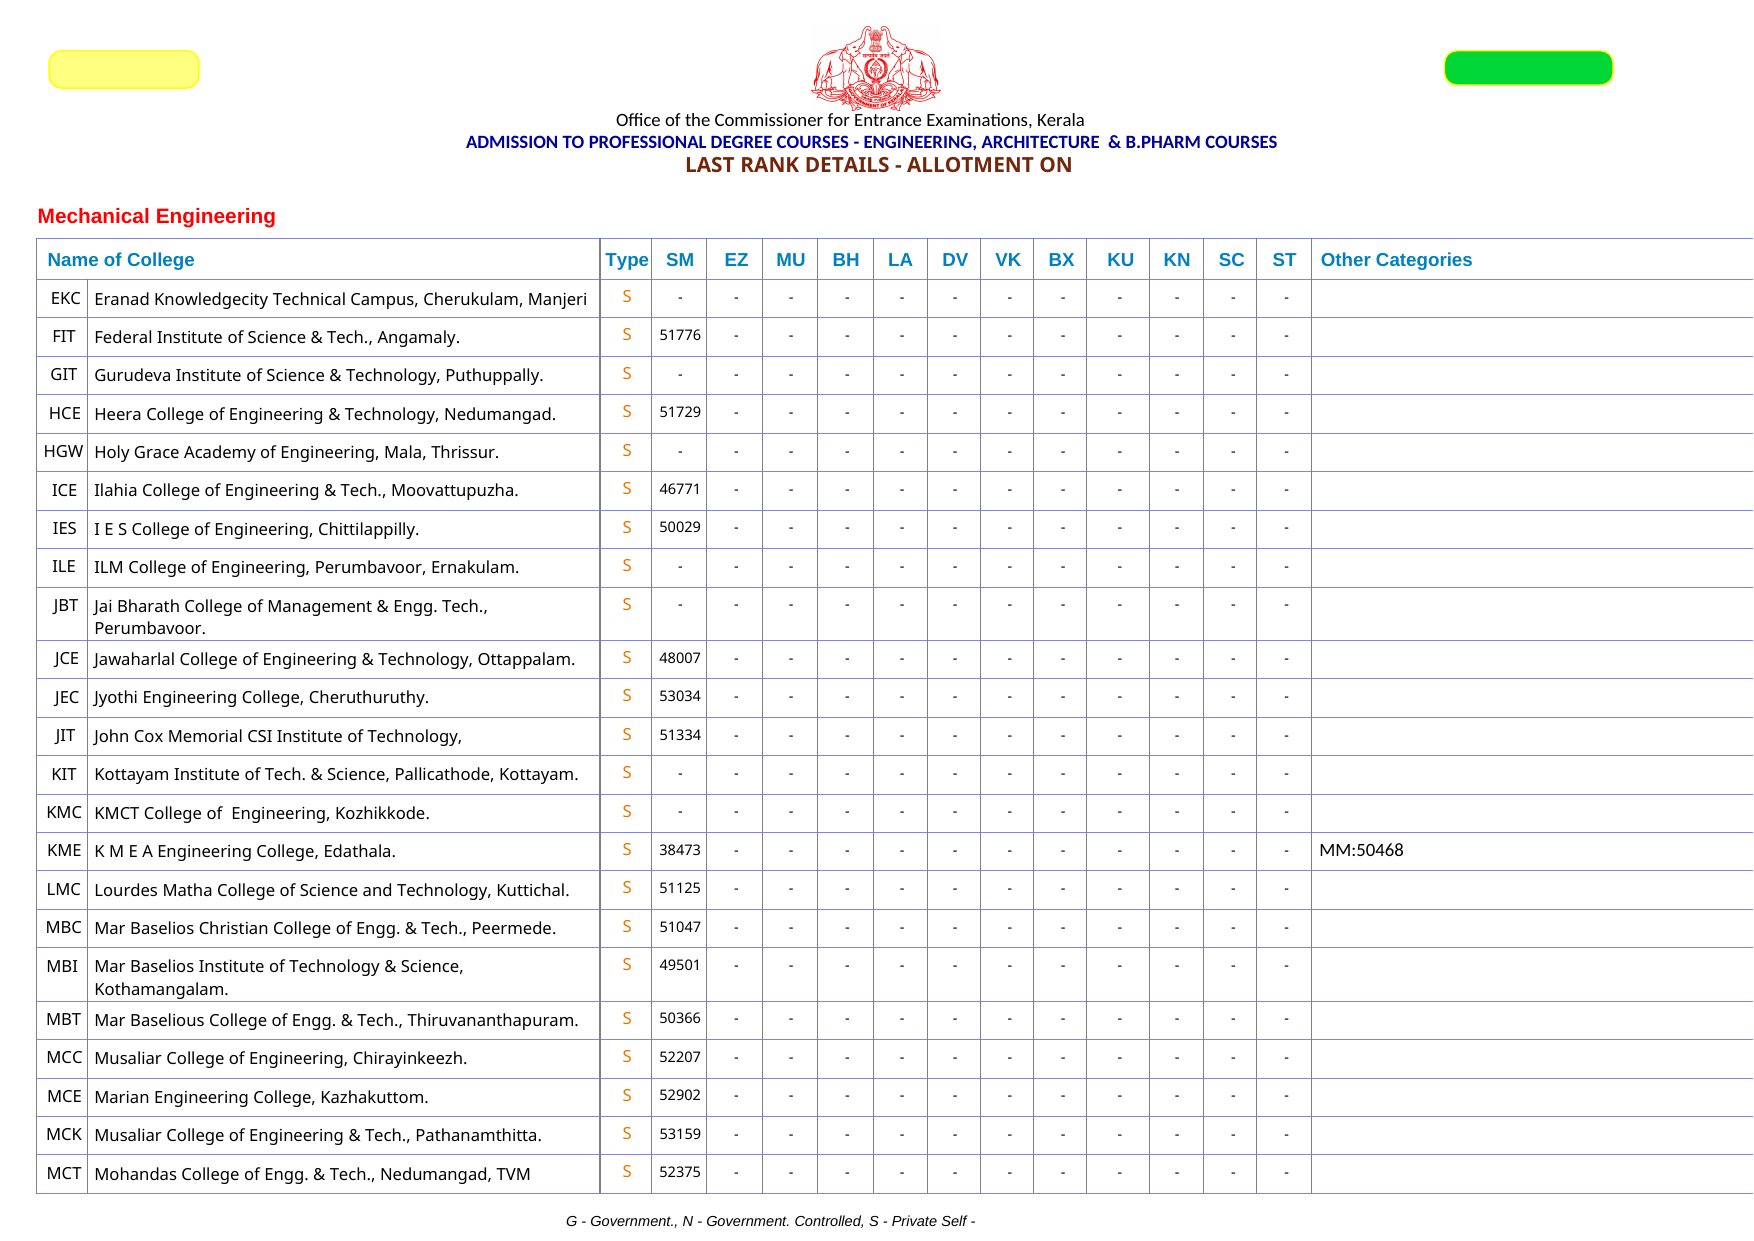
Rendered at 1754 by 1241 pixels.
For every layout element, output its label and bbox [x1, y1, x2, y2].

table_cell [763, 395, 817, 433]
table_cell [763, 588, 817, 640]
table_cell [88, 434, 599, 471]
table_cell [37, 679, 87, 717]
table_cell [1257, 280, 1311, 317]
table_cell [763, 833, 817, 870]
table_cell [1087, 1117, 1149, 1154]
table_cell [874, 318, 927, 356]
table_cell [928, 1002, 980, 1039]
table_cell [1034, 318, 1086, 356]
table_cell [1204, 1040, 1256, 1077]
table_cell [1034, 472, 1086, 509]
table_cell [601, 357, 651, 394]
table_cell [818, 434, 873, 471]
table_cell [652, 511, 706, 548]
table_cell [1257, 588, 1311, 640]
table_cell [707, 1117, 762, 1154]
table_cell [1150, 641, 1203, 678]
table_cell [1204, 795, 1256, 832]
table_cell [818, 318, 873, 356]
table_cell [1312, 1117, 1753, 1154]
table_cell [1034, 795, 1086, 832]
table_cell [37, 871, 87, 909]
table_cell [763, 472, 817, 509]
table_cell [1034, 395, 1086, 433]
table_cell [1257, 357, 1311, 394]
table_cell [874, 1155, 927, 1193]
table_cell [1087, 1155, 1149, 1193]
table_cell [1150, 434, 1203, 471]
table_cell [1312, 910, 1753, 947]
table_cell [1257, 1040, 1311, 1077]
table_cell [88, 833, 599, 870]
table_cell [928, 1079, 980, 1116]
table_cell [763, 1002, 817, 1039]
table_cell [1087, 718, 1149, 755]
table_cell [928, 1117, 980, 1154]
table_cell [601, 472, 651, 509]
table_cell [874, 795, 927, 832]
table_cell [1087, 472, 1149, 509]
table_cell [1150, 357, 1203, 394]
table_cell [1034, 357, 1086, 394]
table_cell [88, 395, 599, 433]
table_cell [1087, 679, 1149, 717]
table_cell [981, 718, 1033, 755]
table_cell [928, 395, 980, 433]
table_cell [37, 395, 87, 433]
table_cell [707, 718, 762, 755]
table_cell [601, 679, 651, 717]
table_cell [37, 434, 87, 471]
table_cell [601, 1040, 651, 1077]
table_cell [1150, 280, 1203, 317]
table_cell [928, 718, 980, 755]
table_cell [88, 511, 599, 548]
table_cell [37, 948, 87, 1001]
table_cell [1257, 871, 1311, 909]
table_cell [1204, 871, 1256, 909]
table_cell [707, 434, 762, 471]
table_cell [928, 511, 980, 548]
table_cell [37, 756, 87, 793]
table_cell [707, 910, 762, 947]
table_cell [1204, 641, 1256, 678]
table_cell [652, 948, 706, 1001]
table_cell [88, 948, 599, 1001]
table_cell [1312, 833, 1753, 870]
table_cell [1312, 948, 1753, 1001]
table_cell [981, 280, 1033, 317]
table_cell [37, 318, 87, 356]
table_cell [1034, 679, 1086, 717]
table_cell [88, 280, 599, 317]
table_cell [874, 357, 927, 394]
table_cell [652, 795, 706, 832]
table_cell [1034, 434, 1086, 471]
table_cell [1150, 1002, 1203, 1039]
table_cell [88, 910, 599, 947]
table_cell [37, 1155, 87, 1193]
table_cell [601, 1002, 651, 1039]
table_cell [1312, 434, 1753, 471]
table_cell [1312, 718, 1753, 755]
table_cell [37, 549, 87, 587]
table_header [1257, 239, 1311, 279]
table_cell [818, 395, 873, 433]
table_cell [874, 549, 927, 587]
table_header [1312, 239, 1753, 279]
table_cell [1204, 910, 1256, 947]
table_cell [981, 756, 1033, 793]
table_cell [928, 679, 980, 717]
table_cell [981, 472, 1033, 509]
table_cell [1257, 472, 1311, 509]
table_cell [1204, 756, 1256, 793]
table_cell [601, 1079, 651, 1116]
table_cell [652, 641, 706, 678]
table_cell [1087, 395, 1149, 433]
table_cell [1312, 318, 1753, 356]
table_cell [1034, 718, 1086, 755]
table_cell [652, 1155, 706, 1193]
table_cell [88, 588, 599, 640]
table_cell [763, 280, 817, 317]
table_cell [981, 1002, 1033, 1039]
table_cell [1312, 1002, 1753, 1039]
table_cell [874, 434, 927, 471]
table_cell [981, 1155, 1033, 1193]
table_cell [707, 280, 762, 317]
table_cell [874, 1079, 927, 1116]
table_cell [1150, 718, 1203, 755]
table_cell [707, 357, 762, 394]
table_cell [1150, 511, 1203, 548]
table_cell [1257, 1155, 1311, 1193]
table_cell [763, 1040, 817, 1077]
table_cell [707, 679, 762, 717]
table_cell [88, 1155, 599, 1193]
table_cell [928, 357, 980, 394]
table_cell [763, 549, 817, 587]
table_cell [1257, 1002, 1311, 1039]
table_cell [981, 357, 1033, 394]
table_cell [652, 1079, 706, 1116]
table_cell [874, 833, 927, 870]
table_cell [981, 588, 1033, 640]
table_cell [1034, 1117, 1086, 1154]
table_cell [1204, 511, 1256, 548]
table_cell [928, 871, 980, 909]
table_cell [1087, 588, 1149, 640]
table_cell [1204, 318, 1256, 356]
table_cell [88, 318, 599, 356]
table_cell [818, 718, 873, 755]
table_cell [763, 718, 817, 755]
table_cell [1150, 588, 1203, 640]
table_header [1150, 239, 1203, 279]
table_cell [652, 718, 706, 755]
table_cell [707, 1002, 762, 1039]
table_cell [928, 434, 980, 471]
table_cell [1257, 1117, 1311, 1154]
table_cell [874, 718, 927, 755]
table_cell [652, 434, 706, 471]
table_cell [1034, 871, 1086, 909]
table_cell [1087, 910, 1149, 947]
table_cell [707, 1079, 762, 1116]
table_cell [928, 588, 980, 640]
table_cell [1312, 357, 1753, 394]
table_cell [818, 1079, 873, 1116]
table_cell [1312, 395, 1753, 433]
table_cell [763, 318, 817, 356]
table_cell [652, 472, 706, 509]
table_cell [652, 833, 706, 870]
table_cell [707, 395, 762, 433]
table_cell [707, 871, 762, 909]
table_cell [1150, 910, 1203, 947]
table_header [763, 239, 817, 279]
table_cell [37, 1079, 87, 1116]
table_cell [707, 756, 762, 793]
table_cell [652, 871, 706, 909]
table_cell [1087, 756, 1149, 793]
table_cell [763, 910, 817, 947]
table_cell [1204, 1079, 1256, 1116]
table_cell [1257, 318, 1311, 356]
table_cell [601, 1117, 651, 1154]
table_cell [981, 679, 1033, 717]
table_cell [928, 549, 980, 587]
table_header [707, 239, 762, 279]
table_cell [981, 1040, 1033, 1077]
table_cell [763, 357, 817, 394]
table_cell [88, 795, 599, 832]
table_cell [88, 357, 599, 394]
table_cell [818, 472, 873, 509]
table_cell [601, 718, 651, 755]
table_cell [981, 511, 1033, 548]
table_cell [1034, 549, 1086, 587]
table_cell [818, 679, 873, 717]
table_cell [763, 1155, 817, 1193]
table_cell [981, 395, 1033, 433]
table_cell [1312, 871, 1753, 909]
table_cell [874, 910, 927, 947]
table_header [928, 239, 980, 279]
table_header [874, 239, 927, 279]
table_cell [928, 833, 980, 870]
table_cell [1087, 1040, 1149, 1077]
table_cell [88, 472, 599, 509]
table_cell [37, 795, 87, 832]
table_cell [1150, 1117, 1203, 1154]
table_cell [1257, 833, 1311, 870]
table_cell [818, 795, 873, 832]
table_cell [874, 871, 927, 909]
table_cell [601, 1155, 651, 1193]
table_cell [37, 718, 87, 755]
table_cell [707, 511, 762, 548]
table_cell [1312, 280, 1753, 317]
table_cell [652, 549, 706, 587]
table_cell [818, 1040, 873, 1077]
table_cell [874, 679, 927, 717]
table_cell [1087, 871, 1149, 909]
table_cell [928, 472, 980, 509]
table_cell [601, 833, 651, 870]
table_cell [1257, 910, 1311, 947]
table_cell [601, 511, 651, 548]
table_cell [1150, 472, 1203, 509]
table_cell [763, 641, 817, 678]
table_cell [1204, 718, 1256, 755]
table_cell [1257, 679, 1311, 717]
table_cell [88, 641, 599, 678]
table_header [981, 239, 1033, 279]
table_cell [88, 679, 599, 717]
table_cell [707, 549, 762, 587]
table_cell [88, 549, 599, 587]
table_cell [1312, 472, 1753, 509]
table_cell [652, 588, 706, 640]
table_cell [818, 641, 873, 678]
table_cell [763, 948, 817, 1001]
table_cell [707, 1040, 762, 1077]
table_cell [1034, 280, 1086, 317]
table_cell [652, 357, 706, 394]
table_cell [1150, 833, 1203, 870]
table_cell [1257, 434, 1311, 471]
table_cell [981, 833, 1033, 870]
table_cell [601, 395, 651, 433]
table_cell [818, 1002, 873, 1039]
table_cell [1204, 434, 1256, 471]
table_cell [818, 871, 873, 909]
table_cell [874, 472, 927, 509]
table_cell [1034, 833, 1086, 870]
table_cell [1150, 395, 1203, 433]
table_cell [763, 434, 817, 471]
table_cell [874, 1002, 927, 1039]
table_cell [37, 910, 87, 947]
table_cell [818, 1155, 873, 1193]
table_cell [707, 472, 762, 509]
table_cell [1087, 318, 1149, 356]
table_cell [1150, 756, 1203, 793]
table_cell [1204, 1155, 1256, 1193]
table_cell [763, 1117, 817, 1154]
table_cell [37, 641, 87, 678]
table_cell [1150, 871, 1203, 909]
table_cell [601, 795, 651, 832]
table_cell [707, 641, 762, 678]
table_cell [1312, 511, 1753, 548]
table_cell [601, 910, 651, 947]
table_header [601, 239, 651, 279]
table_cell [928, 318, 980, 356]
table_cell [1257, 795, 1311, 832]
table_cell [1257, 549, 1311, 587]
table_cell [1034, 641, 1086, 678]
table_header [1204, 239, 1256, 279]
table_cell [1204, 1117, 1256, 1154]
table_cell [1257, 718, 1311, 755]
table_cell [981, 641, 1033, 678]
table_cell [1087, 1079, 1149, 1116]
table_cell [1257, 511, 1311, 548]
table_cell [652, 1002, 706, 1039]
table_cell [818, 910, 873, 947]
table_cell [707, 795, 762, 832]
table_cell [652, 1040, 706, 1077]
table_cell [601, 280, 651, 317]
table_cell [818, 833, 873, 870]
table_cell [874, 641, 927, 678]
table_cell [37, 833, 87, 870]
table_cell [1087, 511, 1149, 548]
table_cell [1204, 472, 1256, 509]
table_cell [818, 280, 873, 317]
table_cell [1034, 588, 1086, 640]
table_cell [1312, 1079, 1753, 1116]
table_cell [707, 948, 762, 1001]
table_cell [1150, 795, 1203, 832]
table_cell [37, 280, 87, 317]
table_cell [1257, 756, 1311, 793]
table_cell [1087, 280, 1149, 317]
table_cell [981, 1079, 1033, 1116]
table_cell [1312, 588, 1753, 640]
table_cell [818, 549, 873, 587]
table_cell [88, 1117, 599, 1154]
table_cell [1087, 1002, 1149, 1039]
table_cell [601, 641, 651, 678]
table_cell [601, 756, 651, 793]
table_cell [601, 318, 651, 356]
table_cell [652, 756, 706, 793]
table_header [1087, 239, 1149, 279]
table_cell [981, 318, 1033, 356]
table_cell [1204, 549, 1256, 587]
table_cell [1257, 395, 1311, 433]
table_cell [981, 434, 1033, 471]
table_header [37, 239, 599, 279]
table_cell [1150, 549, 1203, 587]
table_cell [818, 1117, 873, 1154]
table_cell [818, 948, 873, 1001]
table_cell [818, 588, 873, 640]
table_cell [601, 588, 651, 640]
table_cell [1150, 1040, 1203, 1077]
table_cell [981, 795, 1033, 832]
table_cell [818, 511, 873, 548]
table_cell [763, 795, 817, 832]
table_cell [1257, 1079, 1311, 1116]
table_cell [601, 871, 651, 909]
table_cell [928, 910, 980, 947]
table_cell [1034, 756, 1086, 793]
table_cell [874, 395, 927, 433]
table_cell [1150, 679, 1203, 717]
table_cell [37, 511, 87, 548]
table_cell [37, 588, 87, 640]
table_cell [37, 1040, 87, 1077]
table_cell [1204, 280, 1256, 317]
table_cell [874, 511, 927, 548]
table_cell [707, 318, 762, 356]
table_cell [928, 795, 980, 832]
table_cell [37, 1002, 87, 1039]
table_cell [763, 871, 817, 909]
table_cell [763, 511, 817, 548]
picture [811, 26, 941, 111]
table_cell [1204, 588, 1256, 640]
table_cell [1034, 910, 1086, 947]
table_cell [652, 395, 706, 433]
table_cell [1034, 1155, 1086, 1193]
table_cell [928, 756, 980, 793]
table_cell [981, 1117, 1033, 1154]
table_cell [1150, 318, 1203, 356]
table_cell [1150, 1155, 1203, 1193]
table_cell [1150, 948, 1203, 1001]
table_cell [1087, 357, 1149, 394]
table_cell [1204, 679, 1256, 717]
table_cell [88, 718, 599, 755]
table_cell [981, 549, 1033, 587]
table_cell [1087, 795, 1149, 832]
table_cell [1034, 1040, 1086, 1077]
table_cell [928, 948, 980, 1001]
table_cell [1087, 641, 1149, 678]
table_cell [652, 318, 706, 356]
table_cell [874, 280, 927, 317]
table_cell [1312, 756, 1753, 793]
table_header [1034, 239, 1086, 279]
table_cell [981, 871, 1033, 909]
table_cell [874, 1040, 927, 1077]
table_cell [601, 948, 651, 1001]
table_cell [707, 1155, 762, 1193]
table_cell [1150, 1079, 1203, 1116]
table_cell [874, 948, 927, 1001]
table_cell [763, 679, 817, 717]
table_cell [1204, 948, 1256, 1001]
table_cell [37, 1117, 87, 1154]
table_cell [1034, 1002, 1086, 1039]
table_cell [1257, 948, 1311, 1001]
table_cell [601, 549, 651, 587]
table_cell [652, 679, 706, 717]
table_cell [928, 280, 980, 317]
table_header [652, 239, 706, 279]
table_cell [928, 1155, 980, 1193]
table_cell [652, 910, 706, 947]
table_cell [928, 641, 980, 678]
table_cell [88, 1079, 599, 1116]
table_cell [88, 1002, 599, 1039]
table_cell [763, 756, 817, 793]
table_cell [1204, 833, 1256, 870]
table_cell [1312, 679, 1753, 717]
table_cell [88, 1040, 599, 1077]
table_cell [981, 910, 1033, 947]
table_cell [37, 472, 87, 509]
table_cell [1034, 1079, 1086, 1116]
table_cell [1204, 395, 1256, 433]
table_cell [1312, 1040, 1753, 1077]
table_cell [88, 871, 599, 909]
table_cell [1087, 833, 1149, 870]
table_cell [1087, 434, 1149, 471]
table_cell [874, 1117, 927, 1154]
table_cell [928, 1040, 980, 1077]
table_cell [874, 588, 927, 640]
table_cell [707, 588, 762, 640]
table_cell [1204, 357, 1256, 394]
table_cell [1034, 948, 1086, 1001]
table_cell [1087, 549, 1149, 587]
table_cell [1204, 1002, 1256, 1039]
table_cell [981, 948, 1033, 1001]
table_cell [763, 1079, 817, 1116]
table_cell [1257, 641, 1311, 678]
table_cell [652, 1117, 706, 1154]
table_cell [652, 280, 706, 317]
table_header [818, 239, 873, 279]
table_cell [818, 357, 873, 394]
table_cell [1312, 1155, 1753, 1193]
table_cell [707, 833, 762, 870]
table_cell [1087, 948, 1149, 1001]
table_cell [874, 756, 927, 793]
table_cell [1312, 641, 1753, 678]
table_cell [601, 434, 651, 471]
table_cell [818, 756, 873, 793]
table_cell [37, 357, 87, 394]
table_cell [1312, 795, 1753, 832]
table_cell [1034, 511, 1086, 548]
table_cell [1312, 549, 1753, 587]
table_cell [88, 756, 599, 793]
